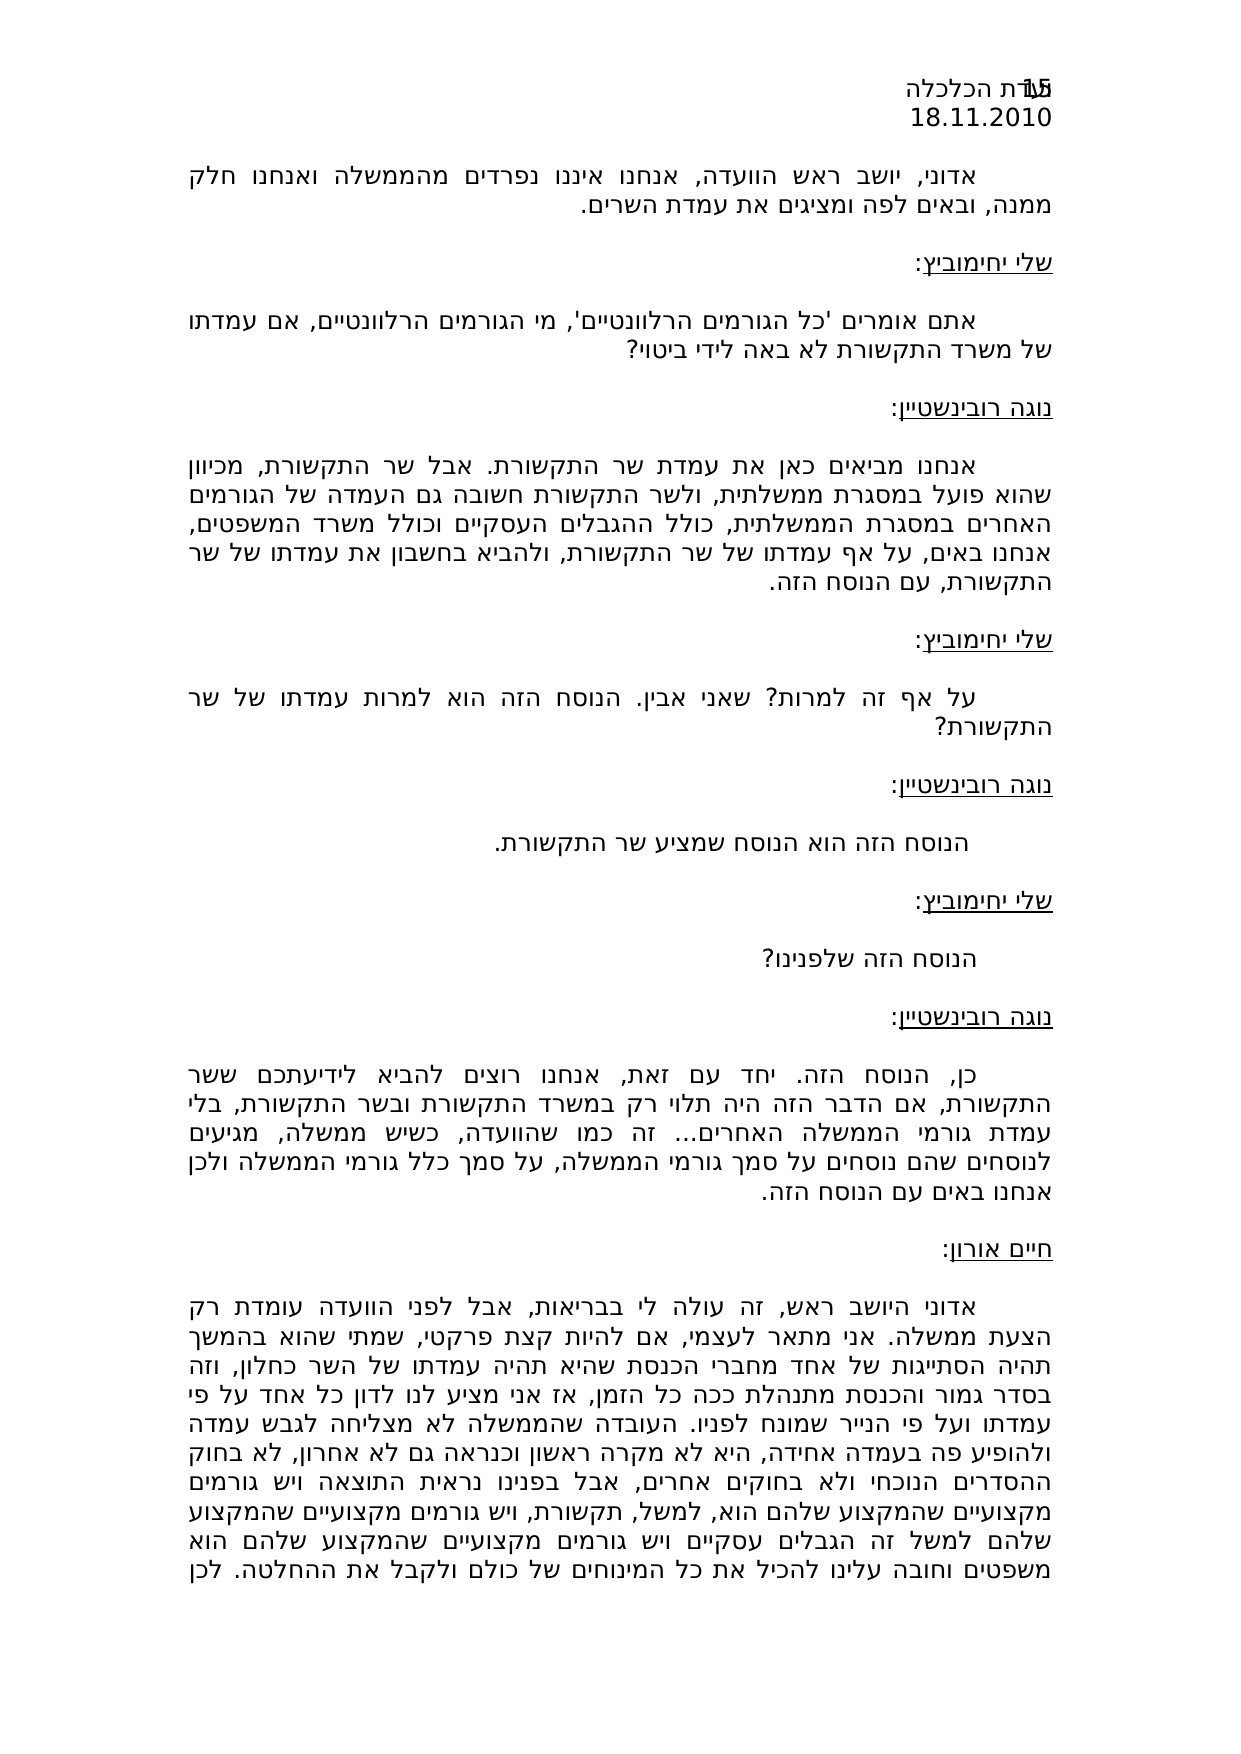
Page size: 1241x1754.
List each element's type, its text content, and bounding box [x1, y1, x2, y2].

text נוגה רובינשטיין: [187, 1002, 1053, 1031]
text חיים אורון: [187, 1234, 1053, 1264]
text נוגה רובינשטיין: [187, 770, 1053, 799]
text שלי יחימוביץ: [187, 886, 1053, 915]
text אנחנו מביאים כאן את עמדת שר התקשורת. אבל שר התקשורת, מכיוון שהוא פועל במסגרת ממשלתית, ולשר התקשורת חשובה גם העמדה של הגורמים האחרים במסגרת הממשלתית, כולל ההגבלים העסקיים וכולל משרד המשפטים, אנחנו באים, על אף עמדתו של שר התקשורת, ולהביא בחשבון את עמדתו של שר התקשורת, עם הנוסח הזה. [187, 451, 1053, 597]
text כן, הנוסח הזה. יחד עם זאת, אנחנו רוצים להביא לידיעתכם ששר התקשורת, אם הדבר הזה היה תלוי רק במשרד התקשורת ובשר התקשורת, בלי עמדת גורמי הממשלה האחרים... זה כמו שהוועדה, כשיש ממשלה, מגיעים לנוסחים שהם נוסחים על סמך גורמי הממשלה, על סמך כלל גורמי הממשלה ולכן אנחנו באים עם הנוסח הזה. [187, 1060, 1053, 1206]
text אדוני, יושב ראש הוועדה, אנחנו איננו נפרדים מהממשלה ואנחנו חלק ממנה, ובאים לפה ומציגים את עמדת השרים. [187, 161, 1053, 219]
text שלי יחימוביץ: [187, 625, 1053, 654]
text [187, 1292, 1053, 1584]
text על אף זה למרות? שאני אבין. הנוסח הזה הוא למרות עמדתו של שר התקשורת? [187, 683, 1053, 742]
text שלי יחימוביץ: [187, 248, 1053, 277]
text הנוסח הזה שלפנינו? [187, 944, 1053, 973]
text הנוסח הזה הוא הנוסח שמציע שר התקשורת. [187, 828, 1053, 857]
text אתם אומרים 'כל הגורמים הרלוונטיים', מי הגורמים הרלוונטיים, אם עמדתו של משרד התקשורת לא באה לידי ביטוי? [187, 306, 1053, 364]
text נוגה רובינשטיין: [187, 393, 1053, 422]
